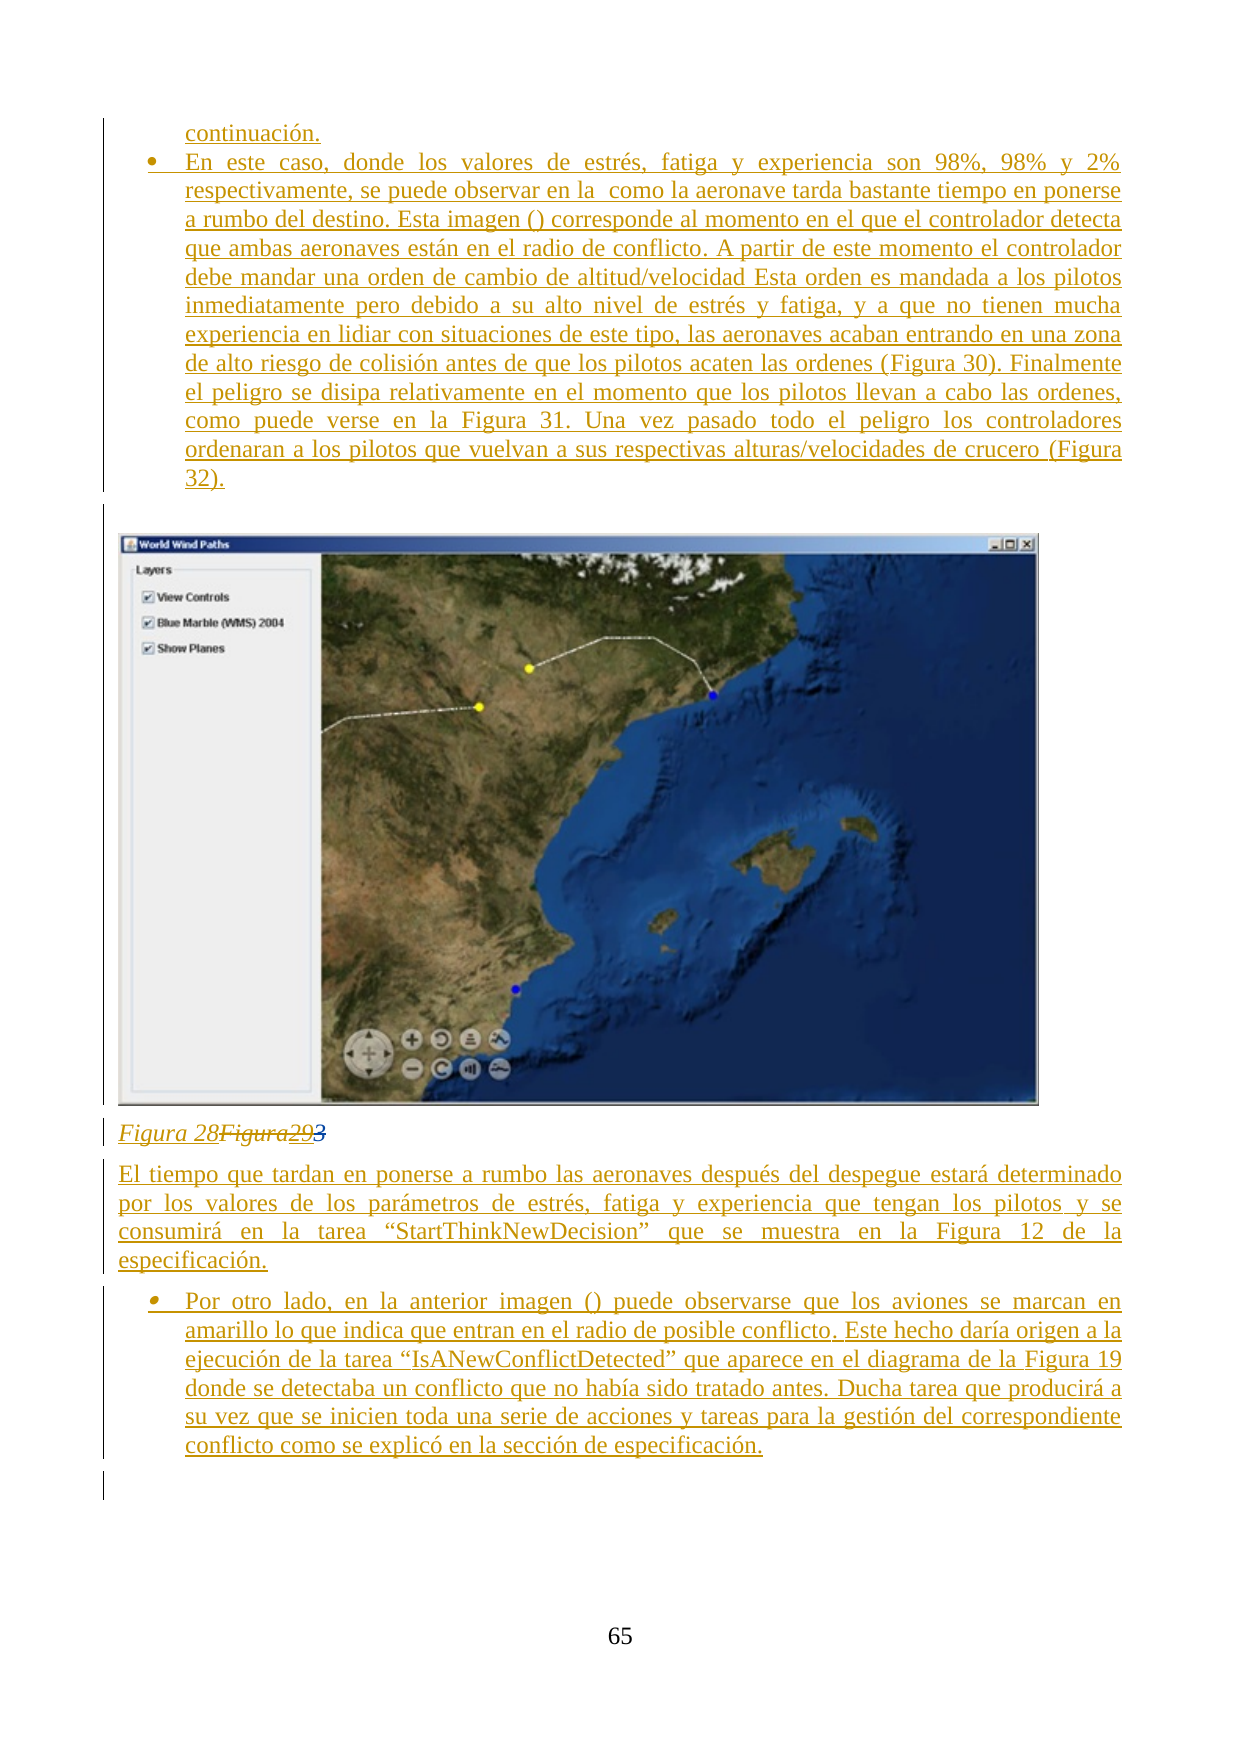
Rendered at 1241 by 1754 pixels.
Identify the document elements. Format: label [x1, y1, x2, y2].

picture [118, 533, 1039, 1106]
